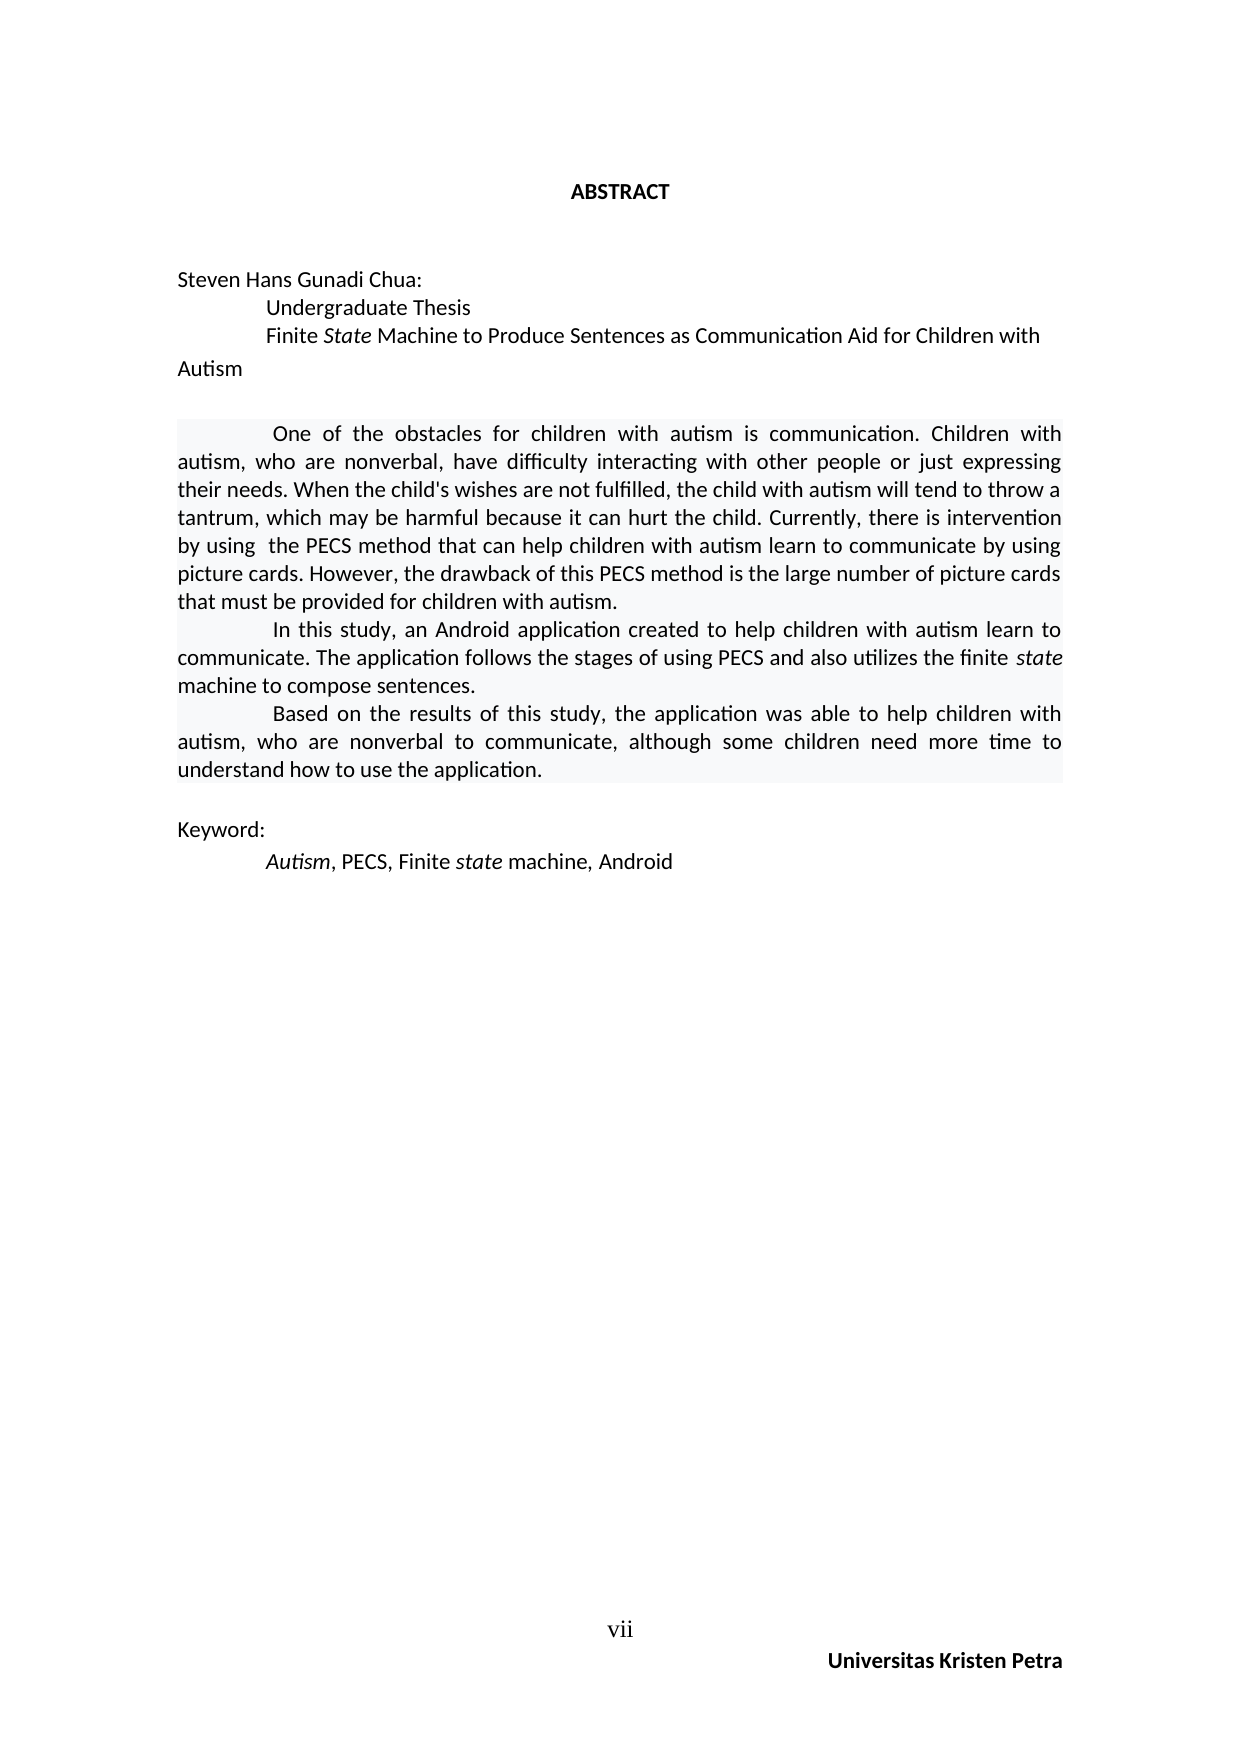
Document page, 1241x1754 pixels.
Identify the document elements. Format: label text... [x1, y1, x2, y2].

text Steven Hans Gunadi Chua: [177, 265, 1063, 293]
text Autism, PECS, Finite state machine, Android [177, 847, 1063, 875]
text One of the obstacles for children with autism is communication. Children with autism, who are nonverbal, have difficulty interacting with other people or just expressing their needs. When the child's wishes are not fulfilled, the child with autism will tend to throw a tantrum, which may be harmful because it can hurt the child. Currently, there is intervention by using the PECS method that can help children with autism learn to communicate by using picture cards. However, the drawback of this PECS method is the large number of picture cards that must be provided for children with autism. [177, 419, 1063, 615]
subtitle ABSTRACT [177, 177, 1063, 205]
text Based on the results of this study, the application was able to help children with autism, who are nonverbal to communicate, although some children need more time to understand how to use the application. [177, 699, 1063, 783]
text Keyword: [177, 815, 1063, 843]
text Undergraduate Thesis [177, 293, 1063, 321]
text Finite State Machine to Produce Sentences as Communication Aid for Children with Autism [177, 321, 1063, 382]
text In this study, an Android application created to help children with autism learn to communicate. The application follows the stages of using PECS and also utilizes the finite state machine to compose sentences. [177, 615, 1063, 699]
